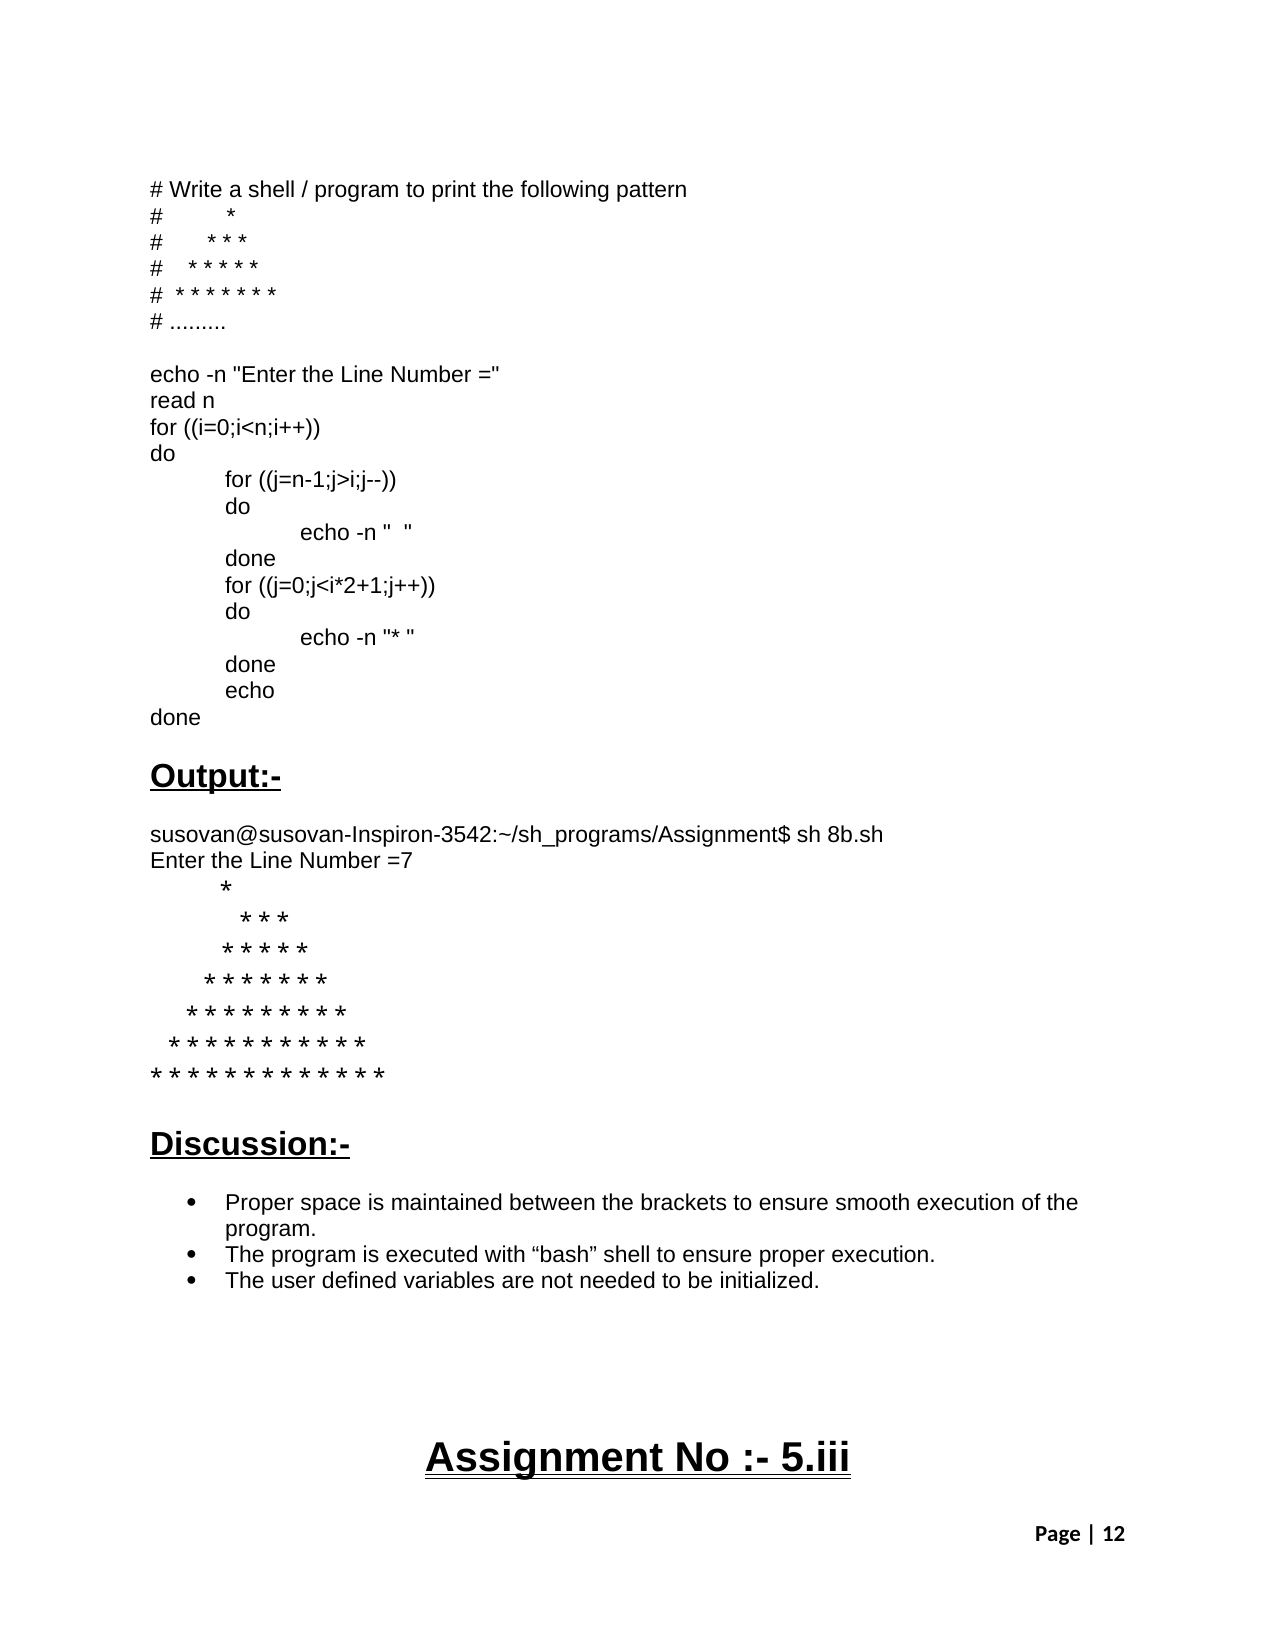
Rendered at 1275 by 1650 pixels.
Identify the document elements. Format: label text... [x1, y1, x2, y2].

text # ......... [150, 308, 1125, 334]
text echo -n "Enter the Line Number =" [150, 361, 1125, 387]
text do [150, 440, 1125, 466]
text read n [150, 387, 1125, 413]
list The user defined variables are not needed to be initialized. [187, 1267, 1125, 1294]
text # * * * * * * * [150, 282, 1125, 308]
text * * * * * * * * * * * [150, 1030, 1125, 1061]
text done [150, 703, 1125, 730]
text for ((j=n-1;j>i;j--)) [150, 466, 1125, 493]
text Output:- [150, 756, 1125, 794]
text for ((i=0;i<n;i++)) [150, 413, 1125, 440]
text * * * * * [150, 936, 1125, 967]
text done [150, 651, 1125, 677]
list The program is executed with “bash” shell to ensure proper execution. [187, 1241, 1125, 1267]
text Discussion:- [150, 1124, 1125, 1162]
text Assignment No :- 5.iii [150, 1433, 1125, 1481]
text # * [150, 203, 1125, 229]
list Proper space is maintained between the brackets to ensure smooth execution of the program. [187, 1188, 1125, 1241]
text echo [150, 677, 1125, 703]
text do [150, 598, 1125, 624]
text done [150, 545, 1125, 572]
text # Write a shell / program to print the following pattern [150, 176, 1125, 203]
text do [150, 493, 1125, 519]
text Enter the Line Number =7 [150, 847, 1125, 874]
text echo -n "* " [150, 624, 1125, 651]
text # * * * [150, 229, 1125, 255]
text * * * [150, 905, 1125, 936]
text echo -n " " [150, 519, 1125, 545]
text * * * * * * * * * * * * * [150, 1061, 1125, 1092]
text # * * * * * [150, 255, 1125, 282]
text * [150, 874, 1125, 905]
text * * * * * * * * * [150, 999, 1125, 1030]
text for ((j=0;j<i*2+1;j++)) [150, 572, 1125, 598]
text * * * * * * * [150, 967, 1125, 999]
text susovan@susovan-Inspiron-3542:~/sh_programs/Assignment$ sh 8b.sh [150, 821, 1125, 847]
